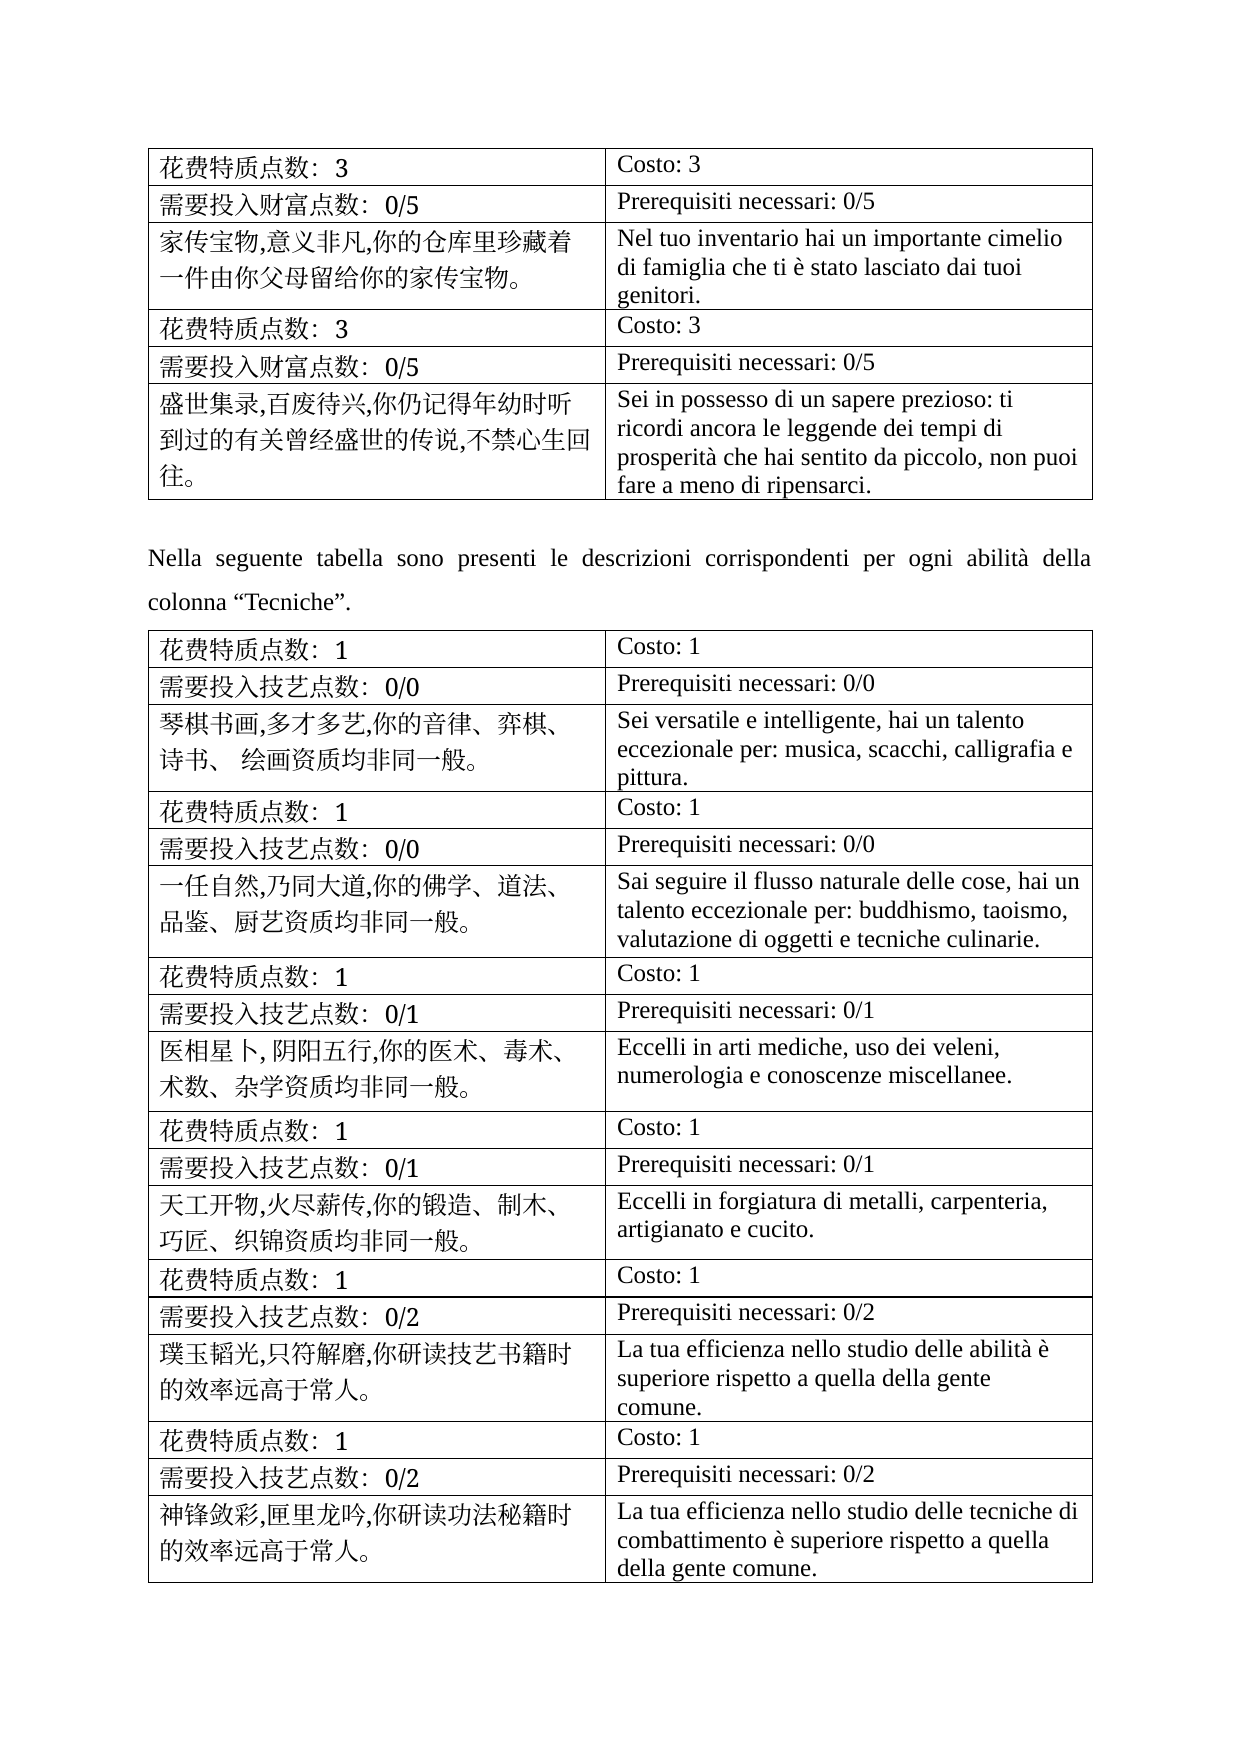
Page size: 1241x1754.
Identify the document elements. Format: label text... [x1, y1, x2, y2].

table_cell Eccelli in arti mediche, uso dei veleni, numerologia e conoscenze miscellanee. [606, 1032, 1092, 1111]
table_cell 花费特质点数：1 [149, 1422, 605, 1458]
table_cell 家传宝物,意义非凡,你的仓库里珍藏着一件由你父母留给你的家传宝物。 [149, 223, 605, 309]
table_cell 神锋敛彩,匣里龙吟,你研读功法秘籍时的效率远高于常人。 [149, 1496, 605, 1582]
table_cell Prerequisiti necessari: 0/2 [606, 1298, 1092, 1333]
table_cell 花费特质点数：1 [149, 792, 605, 828]
table_cell Sei versatile e intelligente, hai un talento eccezionale per: musica, scacchi, calligrafia e pittura. [606, 705, 1092, 791]
table_header Costo: 1 [606, 631, 1092, 667]
table_cell Costo: 1 [606, 1260, 1092, 1296]
table_cell 需要投入财富点数：0/5 [149, 186, 605, 222]
table_cell Prerequisiti necessari: 0/1 [606, 1149, 1092, 1185]
table_header 花费特质点数：1 [149, 631, 605, 667]
table_cell Prerequisiti necessari: 0/0 [606, 668, 1092, 704]
table_cell 天工开物,火尽薪传,你的锻造、制木、巧匠、织锦资质均非同一般。 [149, 1186, 605, 1259]
table_cell 花费特质点数：3 [149, 310, 605, 346]
table_cell Costo: 1 [606, 1112, 1092, 1148]
table_cell 需要投入技艺点数：0/0 [149, 829, 605, 865]
table_cell Prerequisiti necessari: 0/0 [606, 829, 1092, 865]
table_cell 需要投入技艺点数：0/0 [149, 668, 605, 704]
table_cell Costo: 3 [606, 310, 1092, 346]
text Nella seguente tabella sono presenti le descrizioni corrispondenti per ogni abilità della colonna “Tecniche”. [148, 543, 1092, 615]
table_cell La tua efficienza nello studio delle abilità è superiore rispetto a quella della gente comune. [606, 1335, 1092, 1421]
table_cell 需要投入技艺点数：0/1 [149, 1149, 605, 1185]
table_cell 璞玉韬光,只符解磨,你研读技艺书籍时的效率远高于常人。 [149, 1335, 605, 1421]
table_cell La tua efficienza nello studio delle tecniche di combattimento è superiore rispetto a quella della gente comune. [606, 1496, 1092, 1582]
table_cell Prerequisiti necessari: 0/5 [606, 186, 1092, 222]
table_cell Costo: 3 [606, 149, 1092, 185]
table_cell 花费特质点数：1 [149, 958, 605, 994]
table_cell 盛世集录,百废待兴,你仍记得年幼时听到过的有关曾经盛世的传说,不禁心生回往。 [149, 384, 605, 499]
table_cell Costo: 1 [606, 792, 1092, 828]
table_cell 需要投入技艺点数：0/2 [149, 1298, 605, 1333]
table_cell 琴棋书画,多才多艺,你的音律、弈棋、诗书、 绘画资质均非同一般。 [149, 705, 605, 791]
table_cell 花费特质点数：1 [149, 1112, 605, 1148]
table_cell 需要投入技艺点数：0/1 [149, 995, 605, 1031]
table_cell Costo: 1 [606, 958, 1092, 994]
table_cell Sai seguire il flusso naturale delle cose, hai un talento eccezionale per: buddhismo, taoismo, valutazione di oggetti e tecniche culinarie. [606, 866, 1092, 957]
table_cell Prerequisiti necessari: 0/1 [606, 995, 1092, 1031]
table_cell Costo: 1 [606, 1422, 1092, 1458]
table_cell Nel tuo inventario hai un importante cimelio di famiglia che ti è stato lasciato dai tuoi genitori. [606, 223, 1092, 309]
table_cell 花费特质点数：1 [149, 1260, 605, 1296]
table_cell 一任自然,乃同大道,你的佛学、道法、品鉴、厨艺资质均非同一般。 [149, 866, 605, 957]
table_cell 花费特质点数：3 [149, 149, 605, 185]
table_cell 医相星卜, 阴阳五行,你的医术、毒术、术数、杂学资质均非同一般。 [149, 1032, 605, 1111]
table_cell Prerequisiti necessari: 0/2 [606, 1459, 1092, 1495]
table_cell Eccelli in forgiatura di metalli, carpenteria, artigianato e cucito. [606, 1186, 1092, 1259]
table_cell 需要投入技艺点数：0/2 [149, 1459, 605, 1495]
table_cell Prerequisiti necessari: 0/5 [606, 347, 1092, 383]
table_cell Sei in possesso di un sapere prezioso: ti ricordi ancora le leggende dei tempi di prosperità che hai sentito da piccolo, non puoi fare a meno di ripensarci. [606, 384, 1092, 499]
table_cell 需要投入财富点数：0/5 [149, 347, 605, 383]
